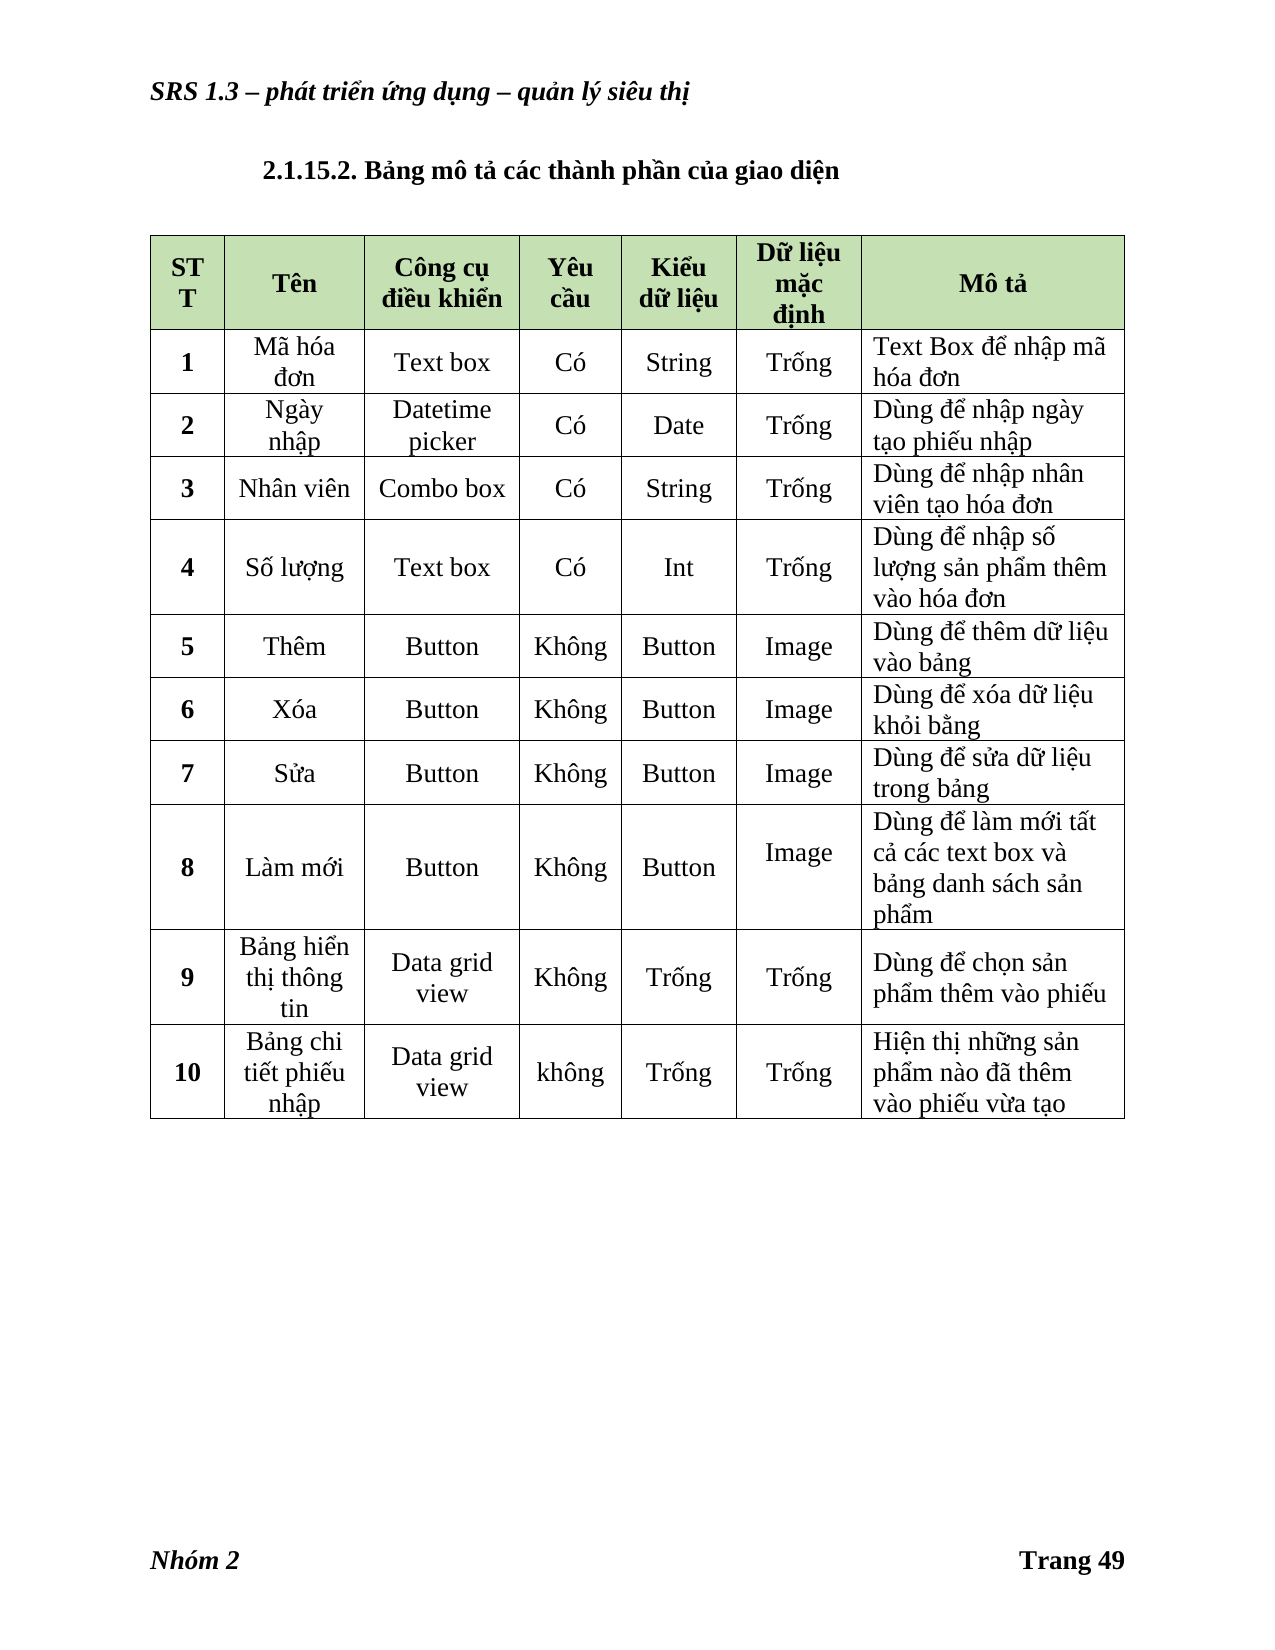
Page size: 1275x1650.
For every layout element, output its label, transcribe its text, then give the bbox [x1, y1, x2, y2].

table_cell Image [737, 615, 861, 677]
table_cell Dùng để nhập nhân viên tạo hóa đơn [862, 457, 1124, 519]
table_cell Data grid view [365, 1025, 519, 1118]
table_cell Số lượng [225, 520, 364, 613]
table_cell Mã hóa đơn [225, 330, 364, 392]
table_header Kiểu dữ liệu [622, 236, 736, 329]
table_cell Không [520, 805, 621, 929]
table_cell Button [365, 678, 519, 740]
table_cell Dùng để chọn sản phẩm thêm vào phiếu [862, 930, 1124, 1024]
table_cell Button [365, 741, 519, 803]
table_cell Bảng chi tiết phiếu nhập [225, 1025, 364, 1118]
table_cell Có [520, 394, 621, 456]
table_cell 5 [151, 615, 224, 677]
table_cell Xóa [225, 678, 364, 740]
table_cell Không [520, 615, 621, 677]
table_cell Trống [622, 1025, 736, 1118]
table_cell 6 [151, 678, 224, 740]
table_cell Dùng để sửa dữ liệu trong bảng [862, 741, 1124, 803]
table_cell Trống [737, 520, 861, 613]
table_cell Dùng để nhập số lượng sản phẩm thêm vào hóa đơn [862, 520, 1124, 613]
table_cell Dùng để làm mới tất cả các text box và bảng danh sách sản phẩm [862, 805, 1124, 929]
table_cell 10 [151, 1025, 224, 1118]
table_header Dữ liệu mặc định [737, 236, 861, 329]
table_cell Button [365, 805, 519, 929]
table_cell 3 [151, 457, 224, 519]
table_cell Combo box [365, 457, 519, 519]
table_cell Trống [737, 394, 861, 456]
table_cell 2 [151, 394, 224, 456]
table_cell 7 [151, 741, 224, 803]
table_cell 9 [151, 930, 224, 1024]
table_header STT [151, 236, 224, 329]
table_cell Button [365, 615, 519, 677]
table_cell Text box [365, 520, 519, 613]
table_cell Datetime picker [365, 394, 519, 456]
table_cell Không [520, 930, 621, 1024]
table_cell Hiện thị những sản phẩm nào đã thêm vào phiếu vừa tạo [862, 1025, 1124, 1118]
table_cell Trống [737, 930, 861, 1024]
table_cell Image [737, 741, 861, 803]
table_cell Dùng để xóa dữ liệu khỏi bằng [862, 678, 1124, 740]
table_cell Date [622, 394, 736, 456]
table_cell Bảng hiển thị thông tin [225, 930, 364, 1024]
table_header Mô tả [862, 236, 1124, 329]
table_cell 1 [151, 330, 224, 392]
table_cell Dùng để thêm dữ liệu vào bảng [862, 615, 1124, 677]
table_cell 8 [151, 805, 224, 929]
table_cell Button [622, 615, 736, 677]
table_cell Text box [365, 330, 519, 392]
table_cell Sửa [225, 741, 364, 803]
table_cell Nhân viên [225, 457, 364, 519]
table_header Yêu cầu [520, 236, 621, 329]
table_cell Button [622, 678, 736, 740]
table_cell Có [520, 330, 621, 392]
table_cell Image [737, 805, 861, 929]
table_cell Button [622, 805, 736, 929]
table_cell Trống [737, 457, 861, 519]
table_cell Trống [737, 330, 861, 392]
table_cell Text Box để nhập mã hóa đơn [862, 330, 1124, 392]
table_cell Trống [622, 930, 736, 1024]
table_cell String [622, 457, 736, 519]
table_cell Image [737, 678, 861, 740]
table_cell Ngày nhập [225, 394, 364, 456]
table_cell Thêm [225, 615, 364, 677]
table_cell 4 [151, 520, 224, 613]
table_cell không [520, 1025, 621, 1118]
table_cell Trống [737, 1025, 861, 1118]
table_cell String [622, 330, 736, 392]
table_cell Dùng để nhập ngày tạo phiếu nhập [862, 394, 1124, 456]
subtitle Bảng mô tả các thành phần của giao diện [262, 154, 1125, 185]
table_cell Có [520, 520, 621, 613]
table_cell Không [520, 678, 621, 740]
table_cell Không [520, 741, 621, 803]
table_cell Int [622, 520, 736, 613]
table_cell Có [520, 457, 621, 519]
table_cell Data grid view [365, 930, 519, 1024]
table_header Tên [225, 236, 364, 329]
table_cell Làm mới [225, 805, 364, 929]
table_header Công cụ điều khiển [365, 236, 519, 329]
table_cell Button [622, 741, 736, 803]
